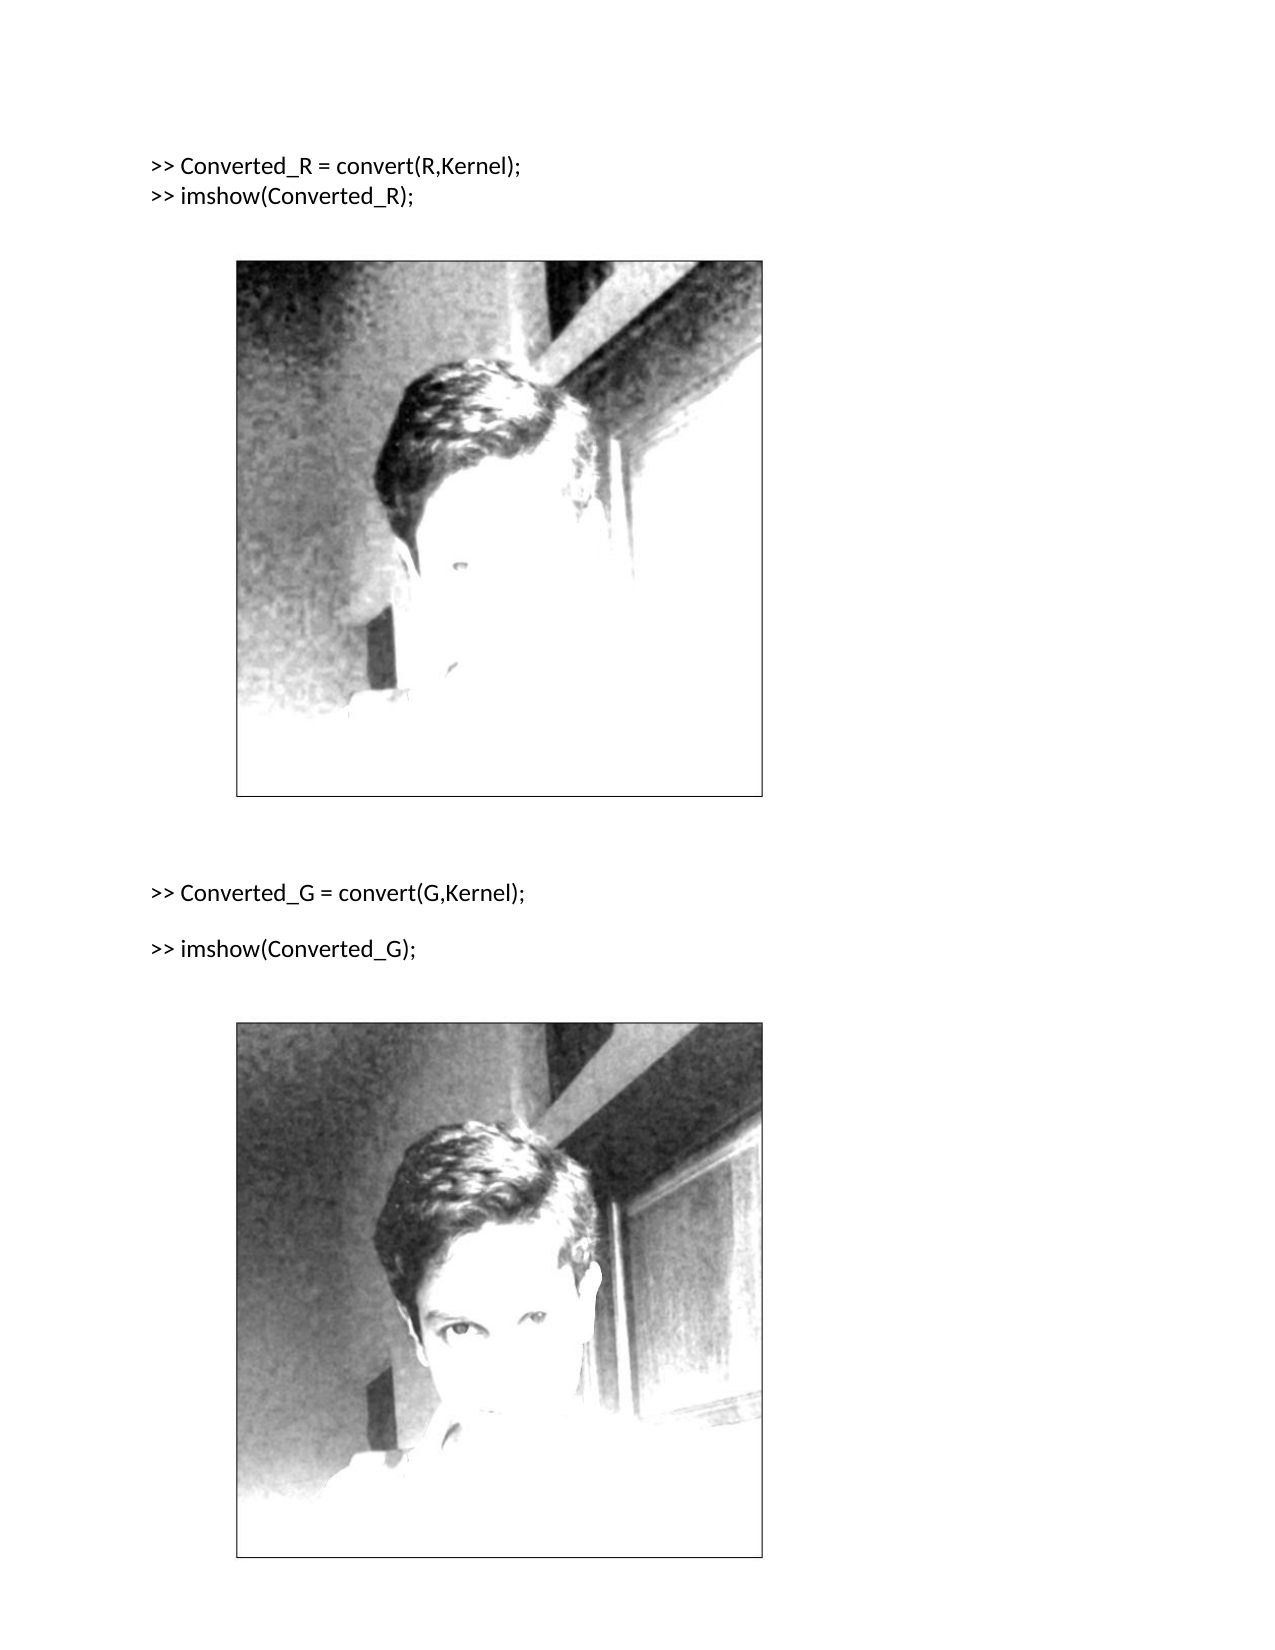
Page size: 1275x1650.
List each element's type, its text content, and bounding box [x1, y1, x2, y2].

text >> imshow(Converted_R); [150, 181, 1125, 211]
picture [153, 992, 846, 1615]
picture [153, 230, 846, 854]
text >> Converted_G = convert(G,Kernel); [150, 877, 1125, 908]
text >> imshow(Converted_G); [150, 933, 1125, 964]
text >> Converted_R = convert(R,Kernel); [150, 150, 1125, 181]
